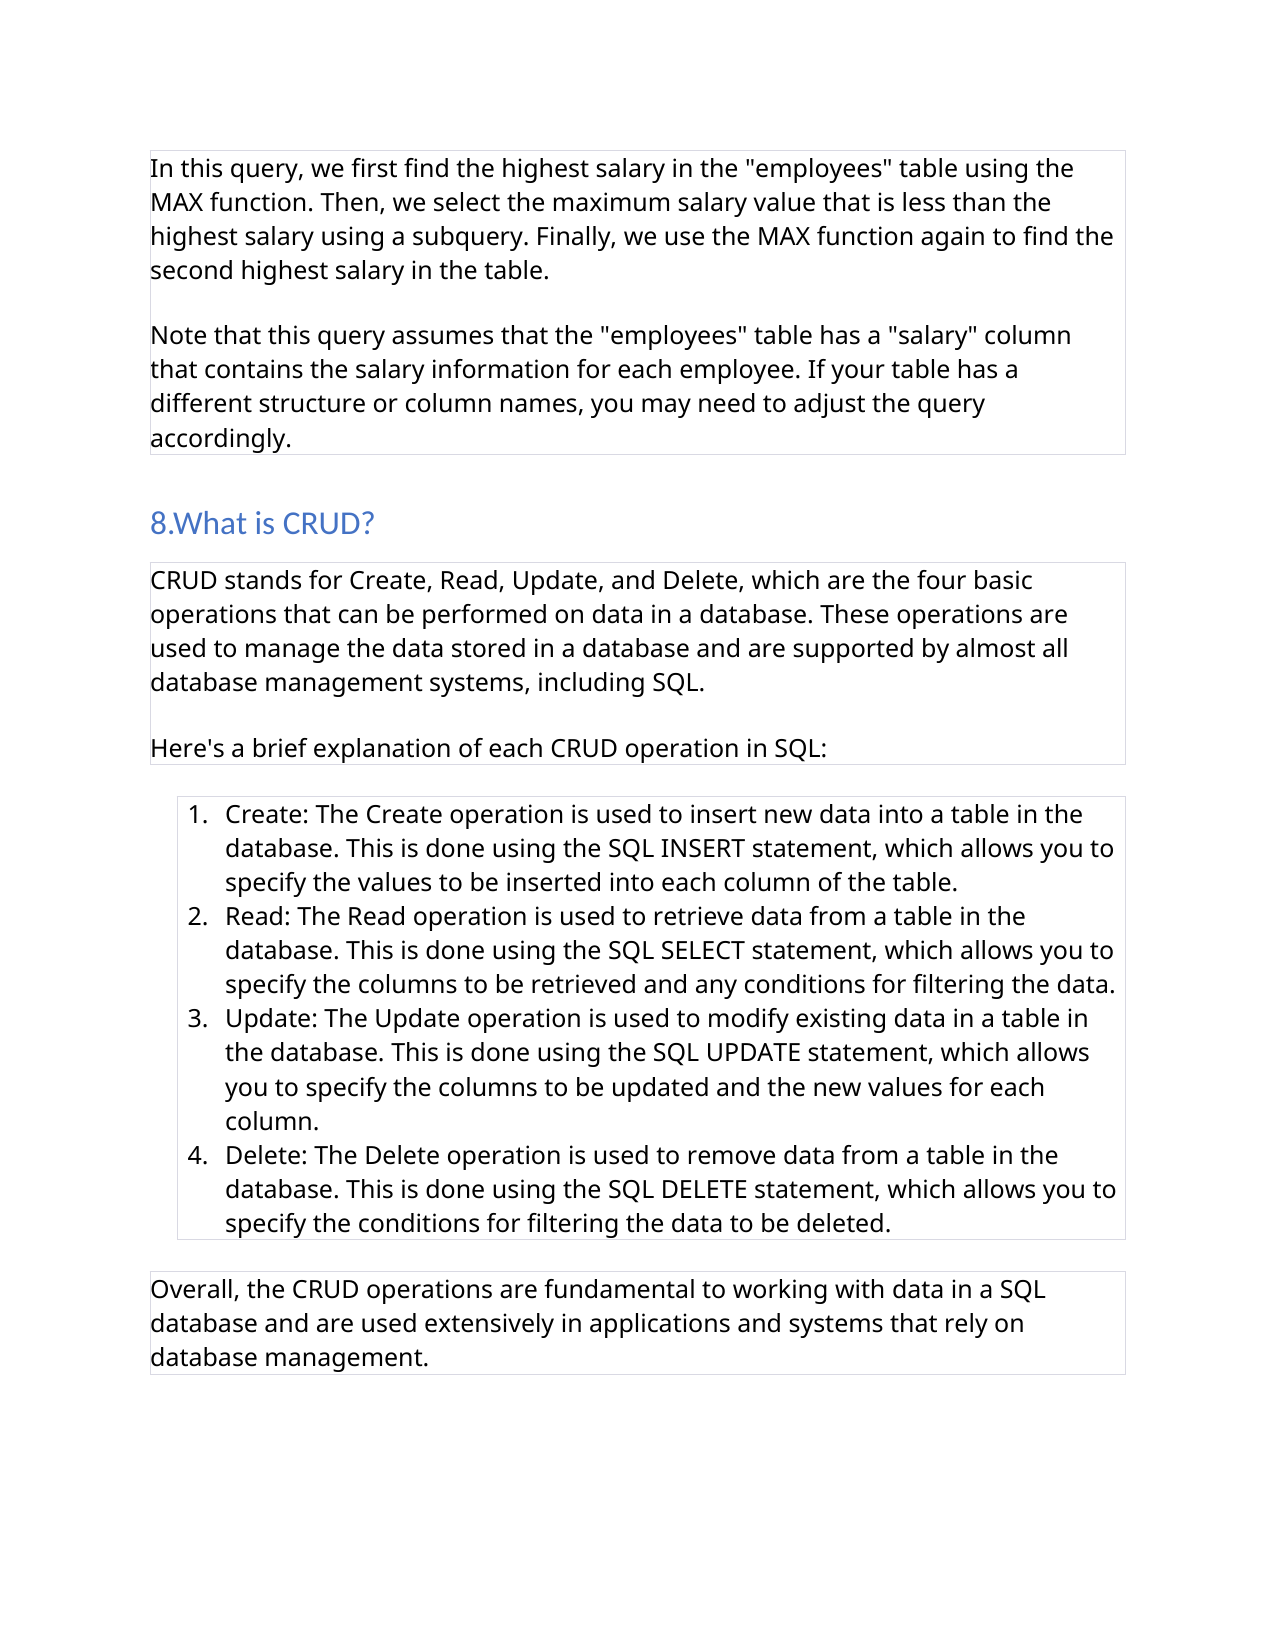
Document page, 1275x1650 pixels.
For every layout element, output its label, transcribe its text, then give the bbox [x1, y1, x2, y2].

list Read: The Read operation is used to retrieve data from a table in the database. This is done using the SQL SELECT statement, which allows you to specify the columns to be retrieved and any conditions for filtering the data. [178, 898, 1125, 1001]
text 8.What is CRUD? [150, 502, 1125, 542]
list Create: The Create operation is used to insert new data into a table in the database. This is done using the SQL INSERT statement, which allows you to specify the values to be inserted into each column of the table. [178, 797, 1125, 898]
text Overall, the CRUD operations are fundamental to working with data in a SQL database and are used extensively in applications and systems that rely on database management. [151, 1272, 1125, 1374]
text Note that this query assumes that the "employees" table has a "salary" column that contains the salary information for each employee. If your table has a different structure or column names, you may need to adjust the query accordingly. [151, 317, 1125, 454]
text Here's a brief explanation of each CRUD operation in SQL: [151, 730, 1125, 764]
list Update: The Update operation is used to modify existing data in a table in the database. This is done using the SQL UPDATE statement, which allows you to specify the columns to be updated and the new values for each column. [178, 1001, 1125, 1137]
text CRUD stands for Create, Read, Update, and Delete, which are the four basic operations that can be performed on data in a database. These operations are used to manage the data stored in a database and are supported by almost all database management systems, including SQL. [151, 563, 1125, 699]
text In this query, we first find the highest salary in the "employees" table using the MAX function. Then, we select the maximum salary value that is less than the highest salary using a subquery. Finally, we use the MAX function again to find the second highest salary in the table. [151, 151, 1125, 287]
list Delete: The Delete operation is used to remove data from a table in the database. This is done using the SQL DELETE statement, which allows you to specify the conditions for filtering the data to be deleted. [178, 1137, 1125, 1239]
